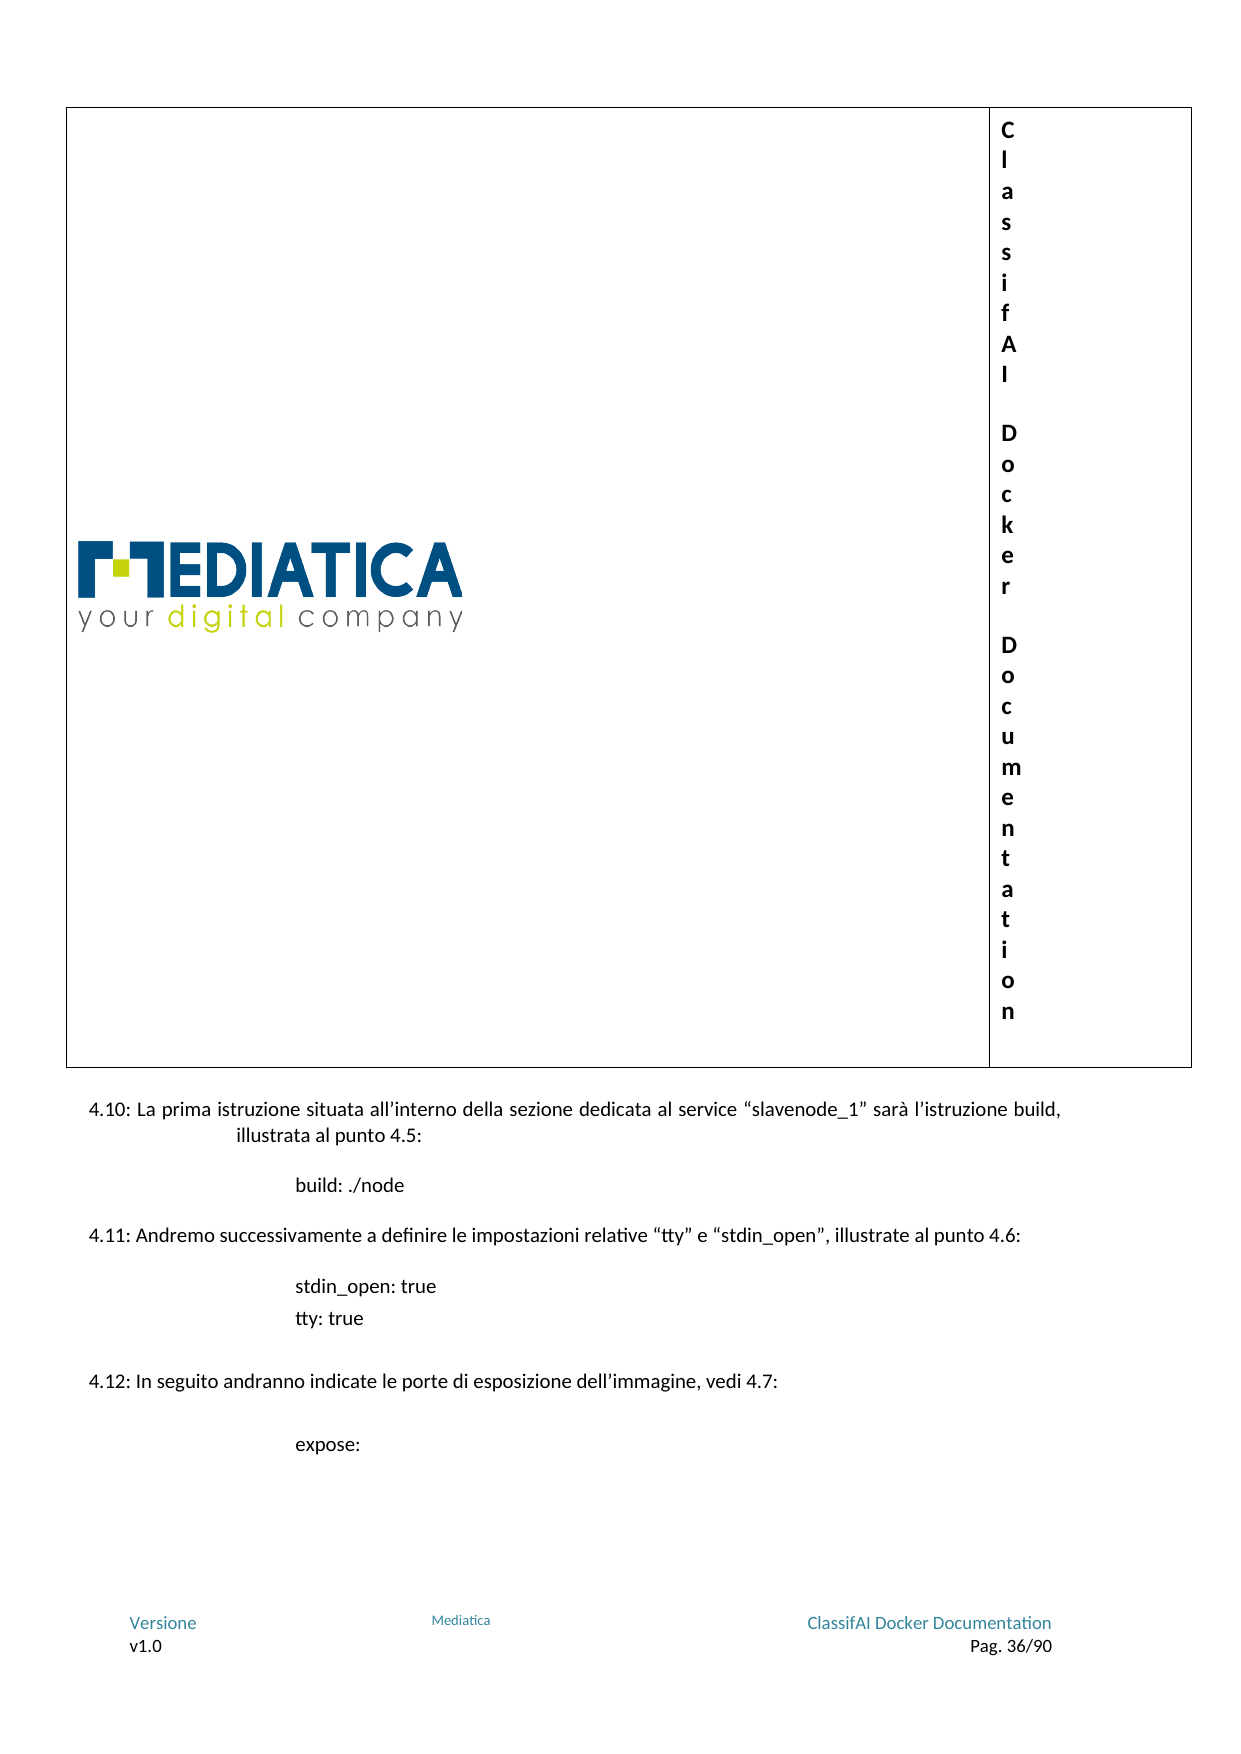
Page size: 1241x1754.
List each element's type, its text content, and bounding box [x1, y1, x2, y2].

picture [78, 541, 463, 633]
text stdin_open: true [295, 1273, 1063, 1298]
text 4.11: Andremo successivamente a definire le impostazioni relative “tty” e “stdin_open”, illustrate al punto 4.6: [88, 1223, 1063, 1248]
text expose: [295, 1431, 1063, 1457]
text 4.10: La prima istruzione situata all’interno della sezione dedicata al service “slavenode_1” sarà l’istruzione build, illustrata al punto 4.5: [88, 1096, 1063, 1147]
text tty: true [295, 1305, 1063, 1330]
text 4.12: In seguito andranno indicate le porte di esposizione dell’immagine, vedi 4.7: [88, 1368, 1063, 1393]
text build: ./node [295, 1172, 1063, 1198]
